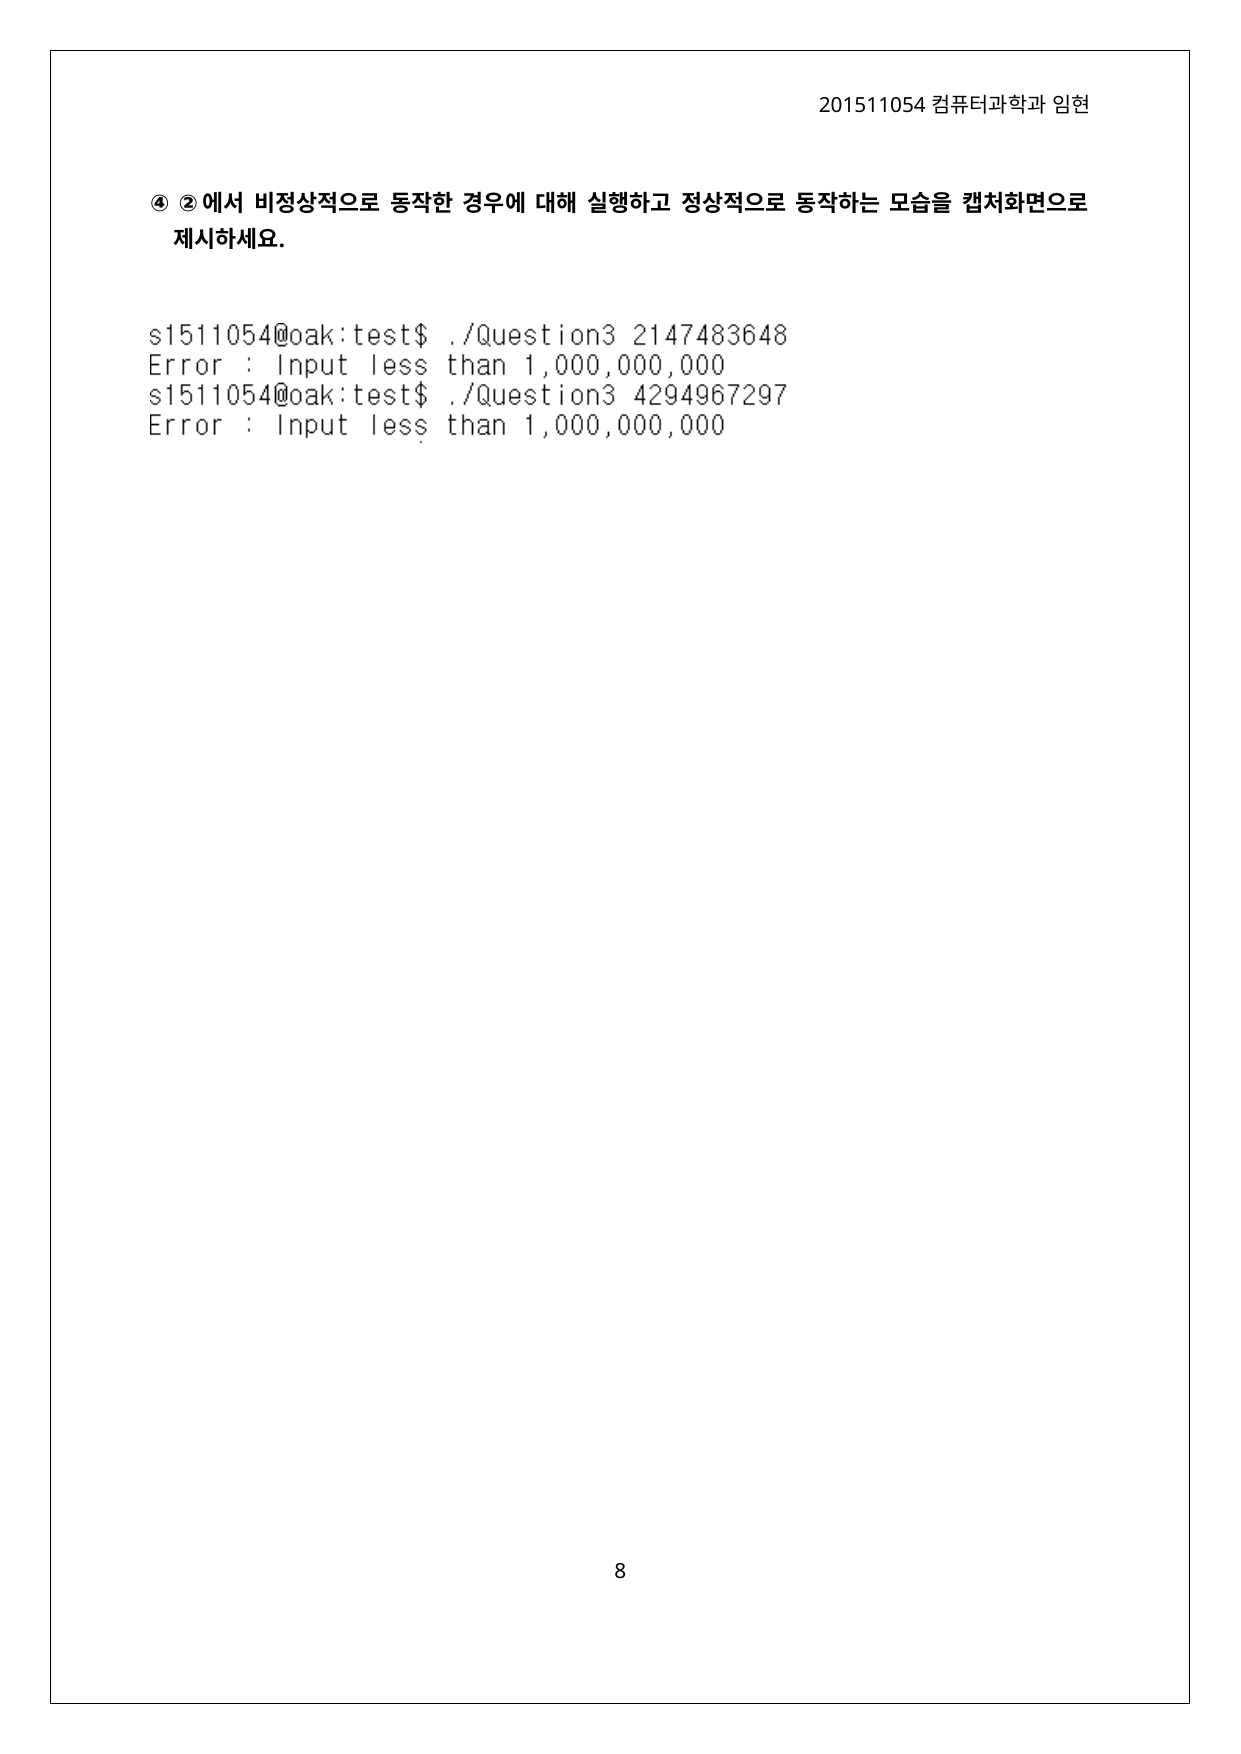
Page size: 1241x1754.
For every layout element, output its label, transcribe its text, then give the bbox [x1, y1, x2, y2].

picture [150, 323, 794, 443]
text ④ ②에서 비정상적으로 동작한 경우에 대해 실행하고 정상적으로 동작하는 모습을 캡처화면으로 제시하세요. [150, 185, 1090, 254]
